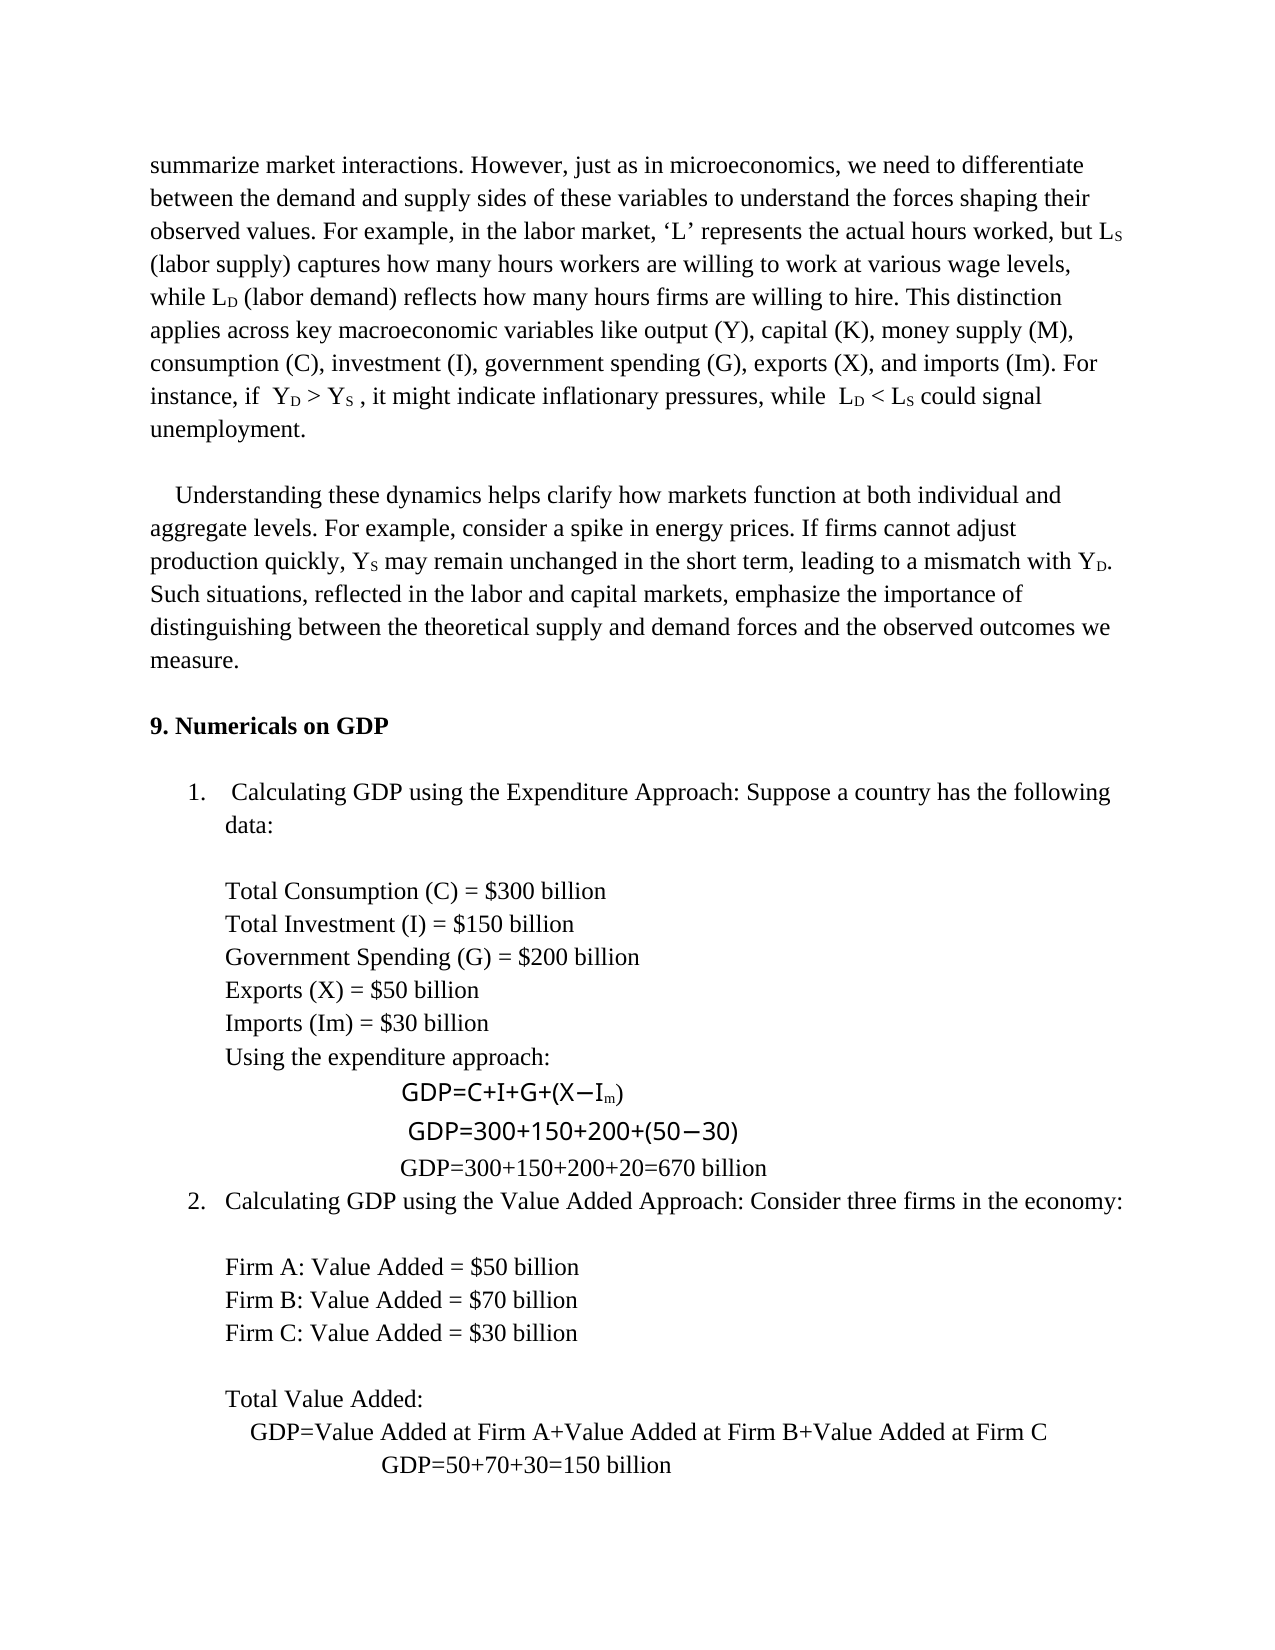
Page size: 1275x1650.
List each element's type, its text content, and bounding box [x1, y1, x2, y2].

text Firm C: Value Added = $30 billion [150, 1318, 1125, 1347]
text Firm B: Value Added = $70 billion [150, 1285, 1125, 1314]
text Government Spending (G) = $200 billion [150, 942, 1125, 971]
list Calculating GDP using the Value Added Approach: Consider three firms in the economy: [187, 1186, 1125, 1215]
text Total Value Added: [150, 1384, 1125, 1413]
text GDP=300+150+200+20=670 billion [150, 1153, 1125, 1182]
text GDP=50+70+30=150 billion [150, 1450, 1125, 1479]
text Using the expenditure approach: [150, 1042, 1125, 1070]
text GDP=C+I+G+(X−Im) [150, 1074, 1125, 1109]
text Total Consumption (C) = $300 billion [150, 876, 1125, 905]
text GDP=300+150+200+(50−30) [150, 1114, 1125, 1148]
text Imports (Im) = $30 billion [150, 1008, 1125, 1037]
text Total Investment (I) = $150 billion [150, 909, 1125, 938]
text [150, 150, 1125, 443]
text GDP=Value Added at Firm A+Value Added at Firm B+Value Added at Firm C [150, 1417, 1125, 1446]
text 9. Numericals on GDP [150, 711, 1125, 740]
text Exports (X) = $50 billion [150, 976, 1125, 1004]
list Calculating GDP using the Expenditure Approach: Suppose a country has the following data: [187, 777, 1125, 839]
text Firm A: Value Added = $50 billion [150, 1252, 1125, 1281]
text Understanding these dynamics helps clarify how markets function at both individual and aggregate levels. For example, consider a spike in energy prices. If firms cannot adjust production quickly, YS may remain unchanged in the short term, leading to a mismatch with YD. Such situations, reflected in the labor and capital markets, emphasize the importance of distinguishing between the theoretical supply and demand forces and the observed outcomes we measure. [150, 480, 1125, 674]
